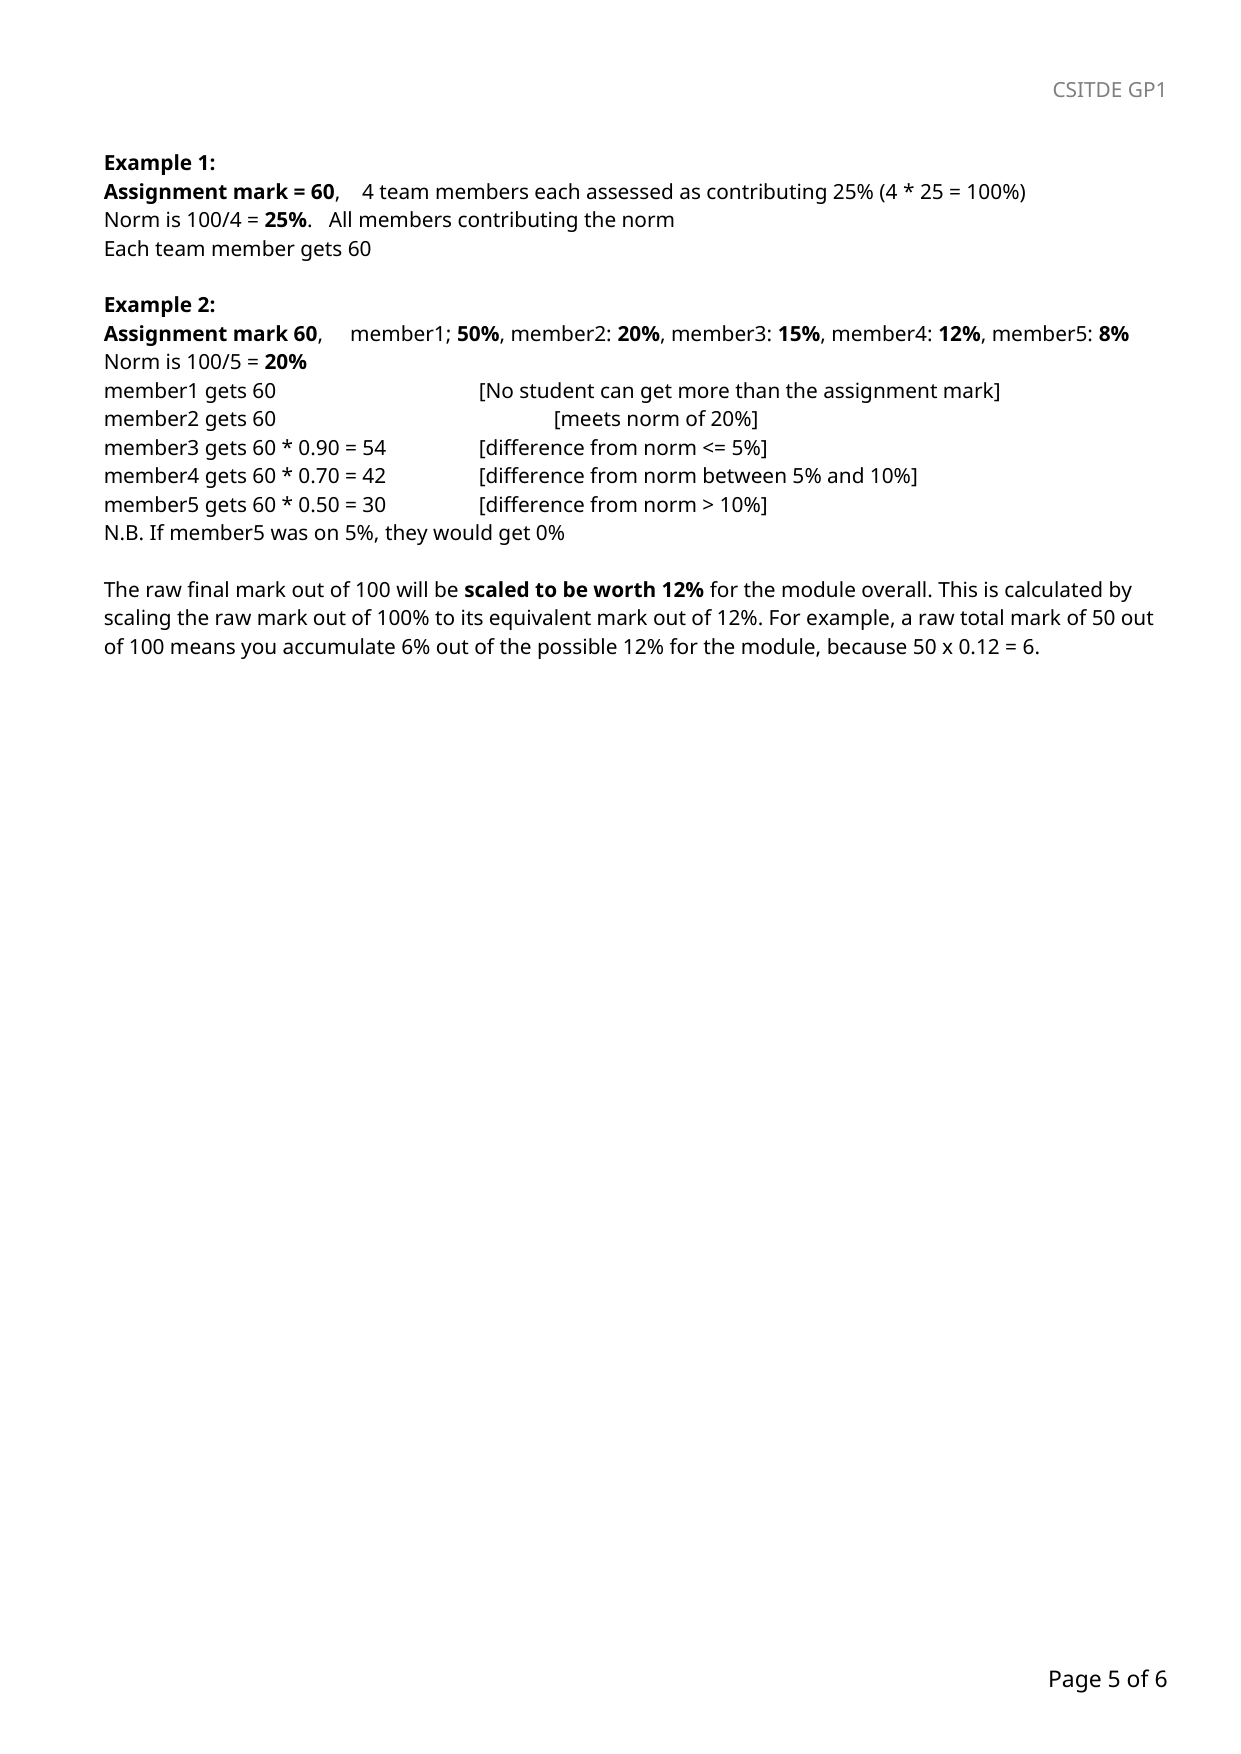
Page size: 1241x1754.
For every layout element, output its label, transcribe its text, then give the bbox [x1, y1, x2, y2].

text N.B. If member5 was on 5%, they would get 0% [103, 518, 1167, 547]
text member5 gets 60 * 0.50 = 30 [difference from norm > 10%] [103, 490, 1167, 518]
text member3 gets 60 * 0.90 = 54 [difference from norm <= 5%] [103, 433, 1167, 461]
text member1 gets 60 [No student can get more than the assignment mark] [103, 376, 1167, 404]
text The raw final mark out of 100 will be scaled to be worth 12% for the module overall. This is calculated by scaling the raw mark out of 100% to its equivalent mark out of 12%. For example, a raw total mark of 50 out of 100 means you accumulate 6% out of the possible 12% for the module, because 50 x 0.12 = 6. [103, 575, 1167, 660]
text member4 gets 60 * 0.70 = 42 [difference from norm between 5% and 10%] [103, 461, 1167, 490]
text Example 1: [103, 148, 1167, 177]
text Norm is 100/4 = 25%. All members contributing the norm [103, 205, 1167, 234]
text Assignment mark = 60, 4 team members each assessed as contributing 25% (4 * 25 = 100%) [103, 177, 1167, 205]
text Assignment mark 60, member1; 50%, member2: 20%, member3: 15%, member4: 12%, member5: 8% [103, 319, 1167, 347]
text Norm is 100/5 = 20% [103, 347, 1167, 376]
text member2 gets 60 [meets norm of 20%] [103, 404, 1167, 433]
text Each team member gets 60 [103, 234, 1167, 262]
text Example 2: [103, 291, 1167, 319]
